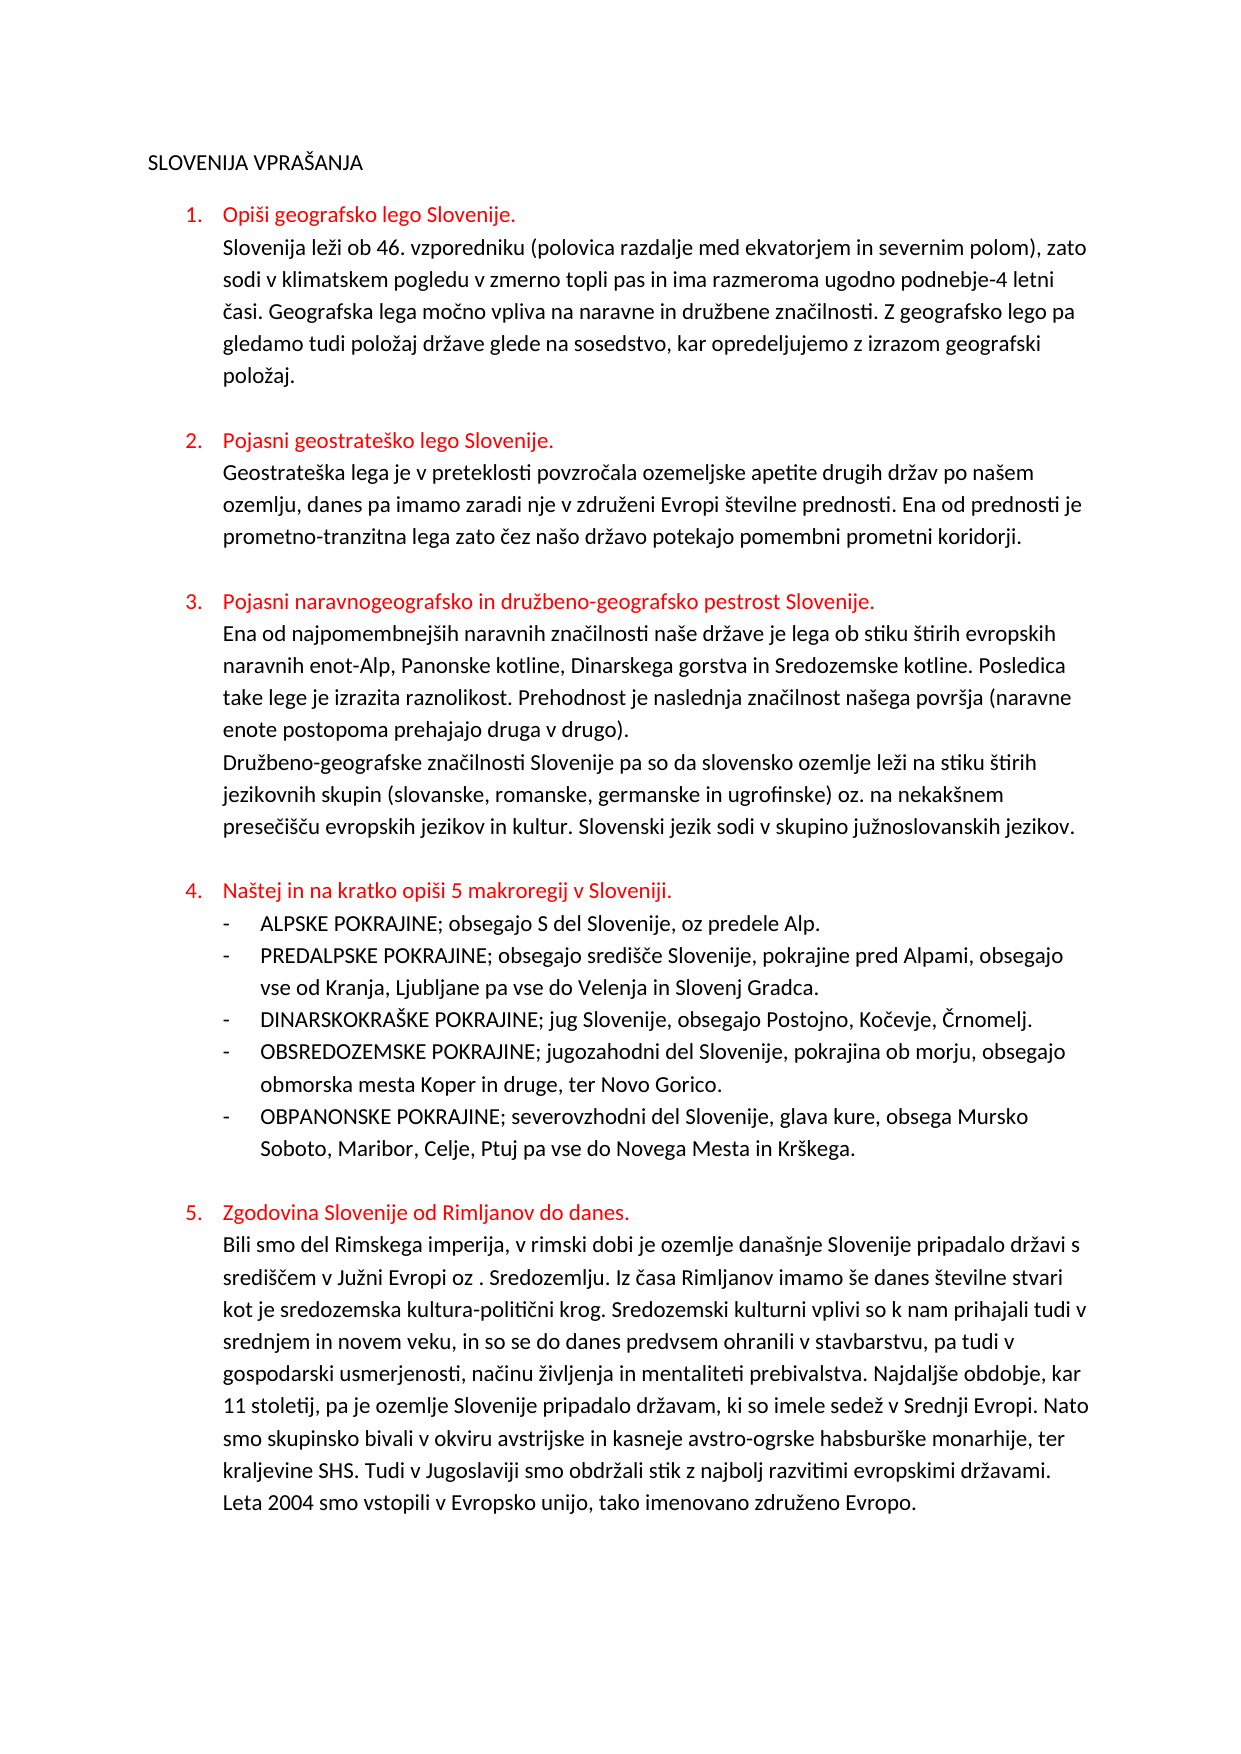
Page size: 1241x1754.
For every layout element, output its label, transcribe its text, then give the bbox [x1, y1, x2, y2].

list Naštej in na kratko opiši 5 makroregij v Sloveniji. [185, 877, 1093, 904]
list Pojasni naravnogeografsko in družbeno-geografsko pestrost Slovenije. [185, 587, 1093, 615]
list Opiši geografsko lego Slovenije. [185, 201, 1093, 229]
list DINARSKOKRAŠKE POKRAJINE; jug Slovenije, obsegajo Postojno, Kočevje, Črnomelj. [223, 1005, 1093, 1033]
list Geostrateška lega je v preteklosti povzročala ozemeljske apetite drugih držav po našem ozemlju, danes pa imamo zaradi nje v združeni Evropi številne prednosti. Ena od prednosti je prometno-tranzitna lega zato čez našo državo potekajo pomembni prometni koridorji. [223, 458, 1093, 551]
list OBSREDOZEMSKE POKRAJINE; jugozahodni del Slovenije, pokrajina ob morju, obsegajo obmorska mesta Koper in druge, ter Novo Gorico. [223, 1037, 1093, 1098]
list Družbeno-geografske značilnosti Slovenije pa so da slovensko ozemlje leži na stiku štirih jezikovnih skupin (slovanske, romanske, germanske in ugrofinske) oz. na nekakšnem presečišču evropskih jezikov in kultur. Slovenski jezik sodi v skupino južnoslovanskih jezikov. [223, 748, 1093, 840]
list Pojasni geostrateško lego Slovenije. [185, 426, 1093, 454]
text SLOVENIJA VPRAŠANJA [148, 148, 1093, 176]
list PREDALPSKE POKRAJINE; obsegajo središče Slovenije, pokrajine pred Alpami, obsegajo vse od Kranja, Ljubljane pa vse do Velenja in Slovenj Gradca. [223, 941, 1093, 1001]
list ALPSKE POKRAJINE; obsegajo S del Slovenije, oz predele Alp. [223, 909, 1093, 937]
list Slovenija leži ob 46. vzporedniku (polovica razdalje med ekvatorjem in severnim polom), zato sodi v klimatskem pogledu v zmerno topli pas in ima razmeroma ugodno podnebje-4 letni časi. Geografska lega močno vpliva na naravne in družbene značilnosti. Z geografsko lego pa gledamo tudi položaj države glede na sosedstvo, kar opredeljujemo z izrazom geografski položaj. [223, 233, 1093, 389]
list Bili smo del Rimskega imperija, v rimski dobi je ozemlje današnje Slovenije pripadalo državi s središčem v Južni Evropi oz . Sredozemlju. Iz časa Rimljanov imamo še danes številne stvari kot je sredozemska kultura-politični krog. Sredozemski kulturni vplivi so k nam prihajali tudi v srednjem in novem veku, in so se do danes predvsem ohranili v stavbarstvu, pa tudi v gospodarski usmerjenosti, načinu življenja in mentaliteti prebivalstva. Najdaljše obdobje, kar 11 stoletij, pa je ozemlje Slovenije pripadalo državam, ki so imele sedež v Srednji Evropi. Nato smo skupinsko bivali v okviru avstrijske in kasneje avstro-ogrske habsburške monarhije, ter kraljevine SHS. Tudi v Jugoslaviji smo obdržali stik z najbolj razvitimi evropskimi državami. Leta 2004 smo vstopili v Evropsko unijo, tako imenovano združeno Evropo. [223, 1231, 1093, 1516]
list Zgodovina Slovenije od Rimljanov do danes. [185, 1198, 1093, 1226]
list Ena od najpomembnejših naravnih značilnosti naše države je lega ob stiku štirih evropskih naravnih enot-Alp, Panonske kotline, Dinarskega gorstva in Sredozemske kotline. Posledica take lege je izrazita raznolikost. Prehodnost je naslednja značilnost našega površja (naravne enote postopoma prehajajo druga v drugo). [223, 619, 1093, 744]
list OBPANONSKE POKRAJINE; severovzhodni del Slovenije, glava kure, obsega Mursko Soboto, Maribor, Celje, Ptuj pa vse do Novega Mesta in Krškega. [223, 1102, 1093, 1162]
